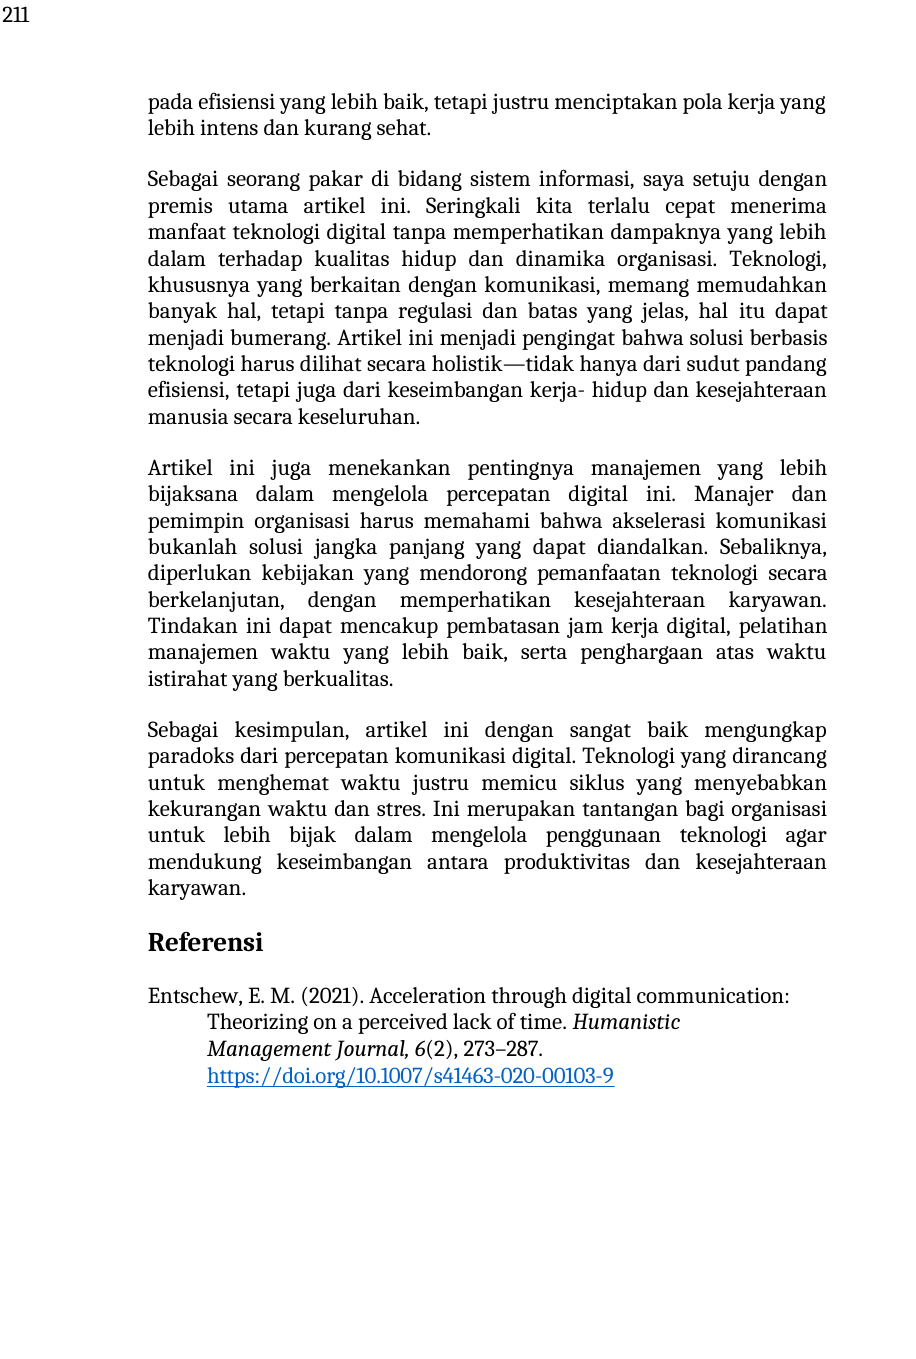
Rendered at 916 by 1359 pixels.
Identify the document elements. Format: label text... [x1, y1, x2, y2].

text Sebagai seorang pakar di bidang sistem informasi, saya setuju dengan premis utama artikel ini. Seringkali kita terlalu cepat menerima manfaat teknologi digital tanpa memperhatikan dampaknya yang lebih dalam terhadap kualitas hidup dan dinamika organisasi. Teknologi, khususnya yang berkaitan dengan komunikasi, memang memudahkan banyak hal, tetapi tanpa regulasi dan batas yang jelas, hal itu dapat menjadi bumerang. Artikel ini menjadi pengingat bahwa solusi berbasis teknologi harus dilihat secara holistik—tidak hanya dari sudut pandang efisiensi, tetapi juga dari keseimbangan kerja- hidup dan kesejahteraan manusia secara keseluruhan. [148, 166, 828, 430]
text Sebagai kesimpulan, artikel ini dengan sangat baik mengungkap paradoks dari percepatan komunikasi digital. Teknologi yang dirancang untuk menghemat waktu justru memicu siklus yang menyebabkan kekurangan waktu dan stres. Ini merupakan tantangan bagi organisasi untuk lebih bijak dalam mengelola penggunaan teknologi agar mendukung keseimbangan antara produktivitas dan kesejahteraan karyawan. [148, 717, 828, 901]
text Artikel ini juga menekankan pentingnya manajemen yang lebih bijaksana dalam mengelola percepatan digital ini. Manajer dan pemimpin organisasi harus memahami bahwa akselerasi komunikasi bukanlah solusi jangka panjang yang dapat diandalkan. Sebaliknya, diperlukan kebijakan yang mendorong pemanfaatan teknologi secara berkelanjutan, dengan memperhatikan kesejahteraan karyawan. Tindakan ini dapat mencakup pembatasan jam kerja digital, pelatihan manajemen waktu yang lebih baik, serta penghargaan atas waktu istirahat yang berkualitas. [148, 455, 828, 692]
text https://doi.org/10.1007/s41463-020-00103-9 [207, 1062, 838, 1089]
subtitle Referensi [148, 927, 838, 958]
text Management Journal, 6(2), 273–287. [207, 1036, 838, 1062]
text pada efisiensi yang lebih baik, tetapi justru menciptakan pola kerja yang lebih intens dan kurang sehat. [148, 88, 827, 141]
text Entschew, E. M. (2021). Acceleration through digital communication: Theorizing on a perceived lack of time. Humanistic [148, 983, 827, 1036]
